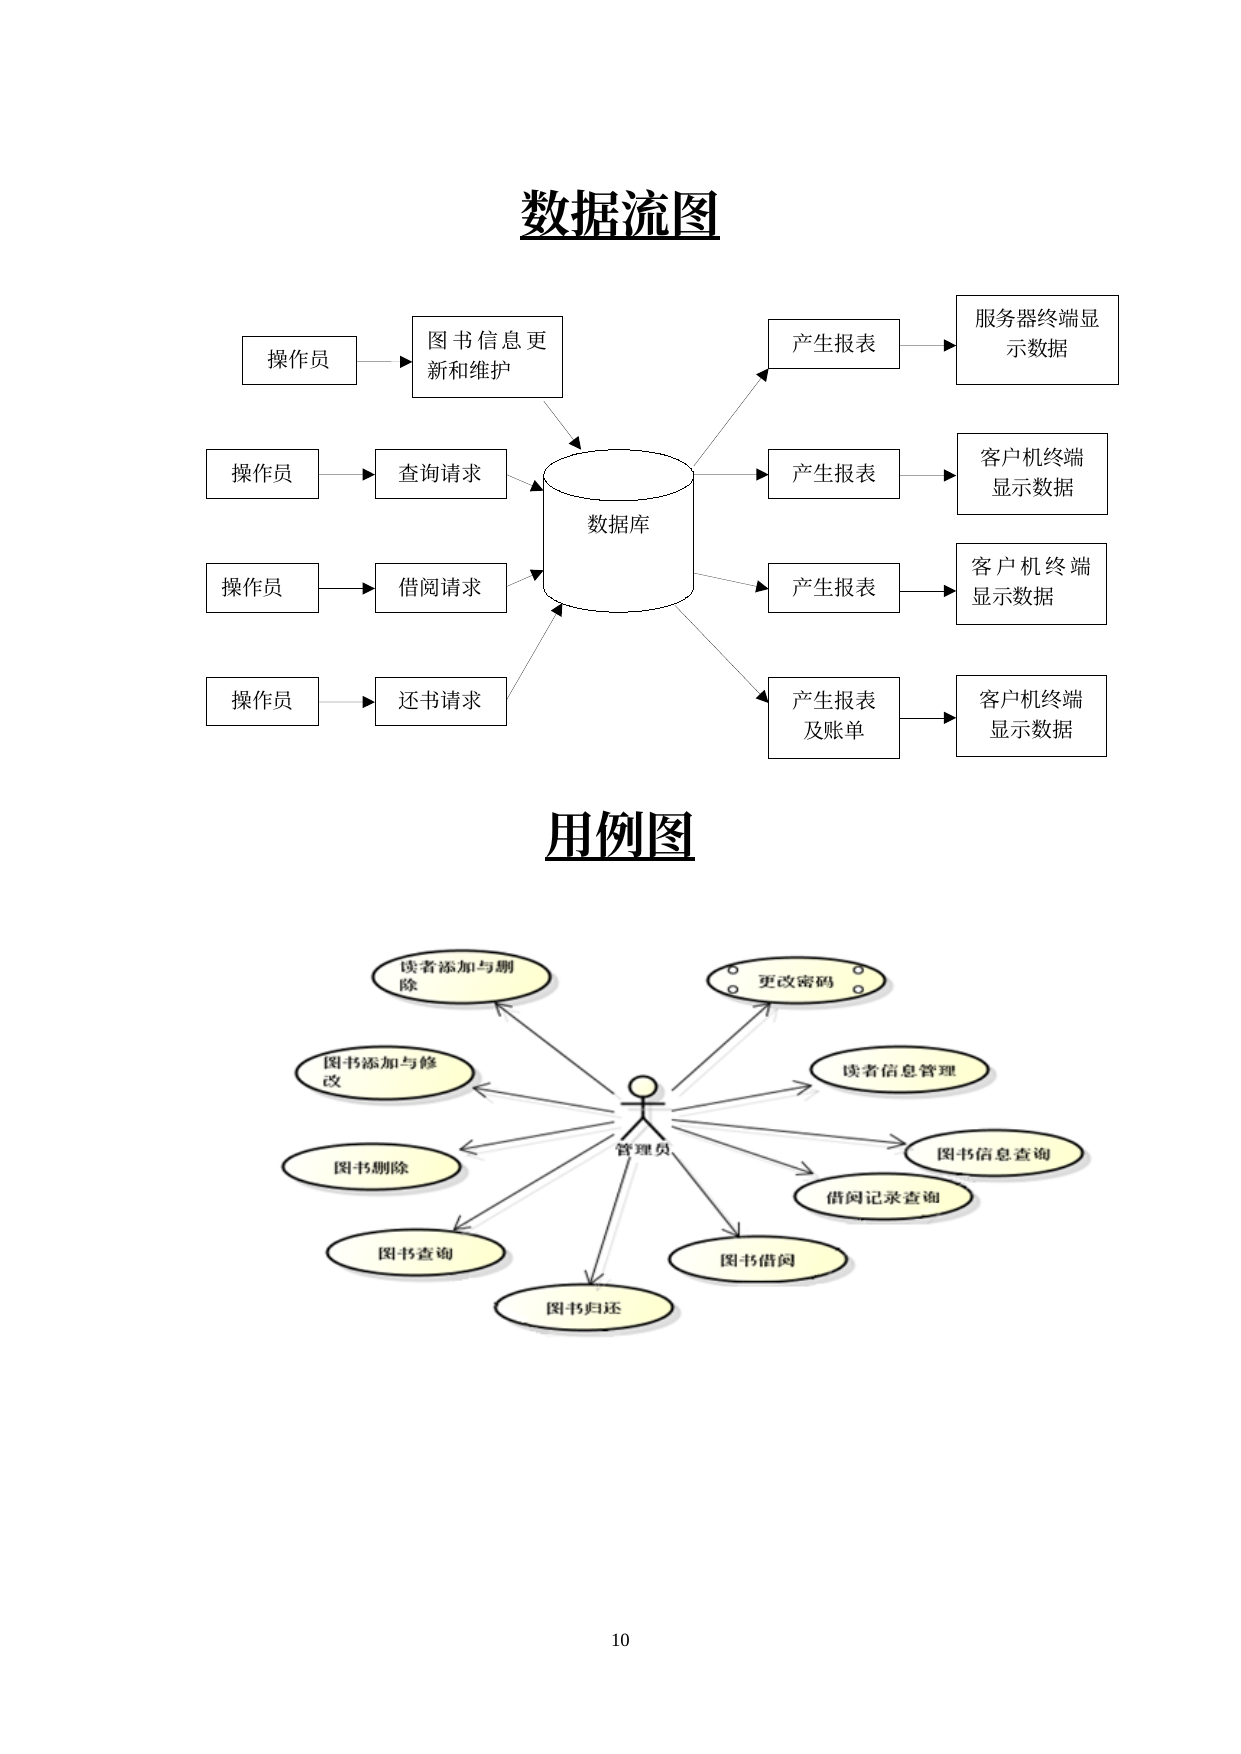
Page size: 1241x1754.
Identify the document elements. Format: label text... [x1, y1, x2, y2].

picture [237, 916, 1104, 1356]
text 用例图 [187, 783, 1053, 880]
text 数据流图 [187, 162, 1053, 259]
